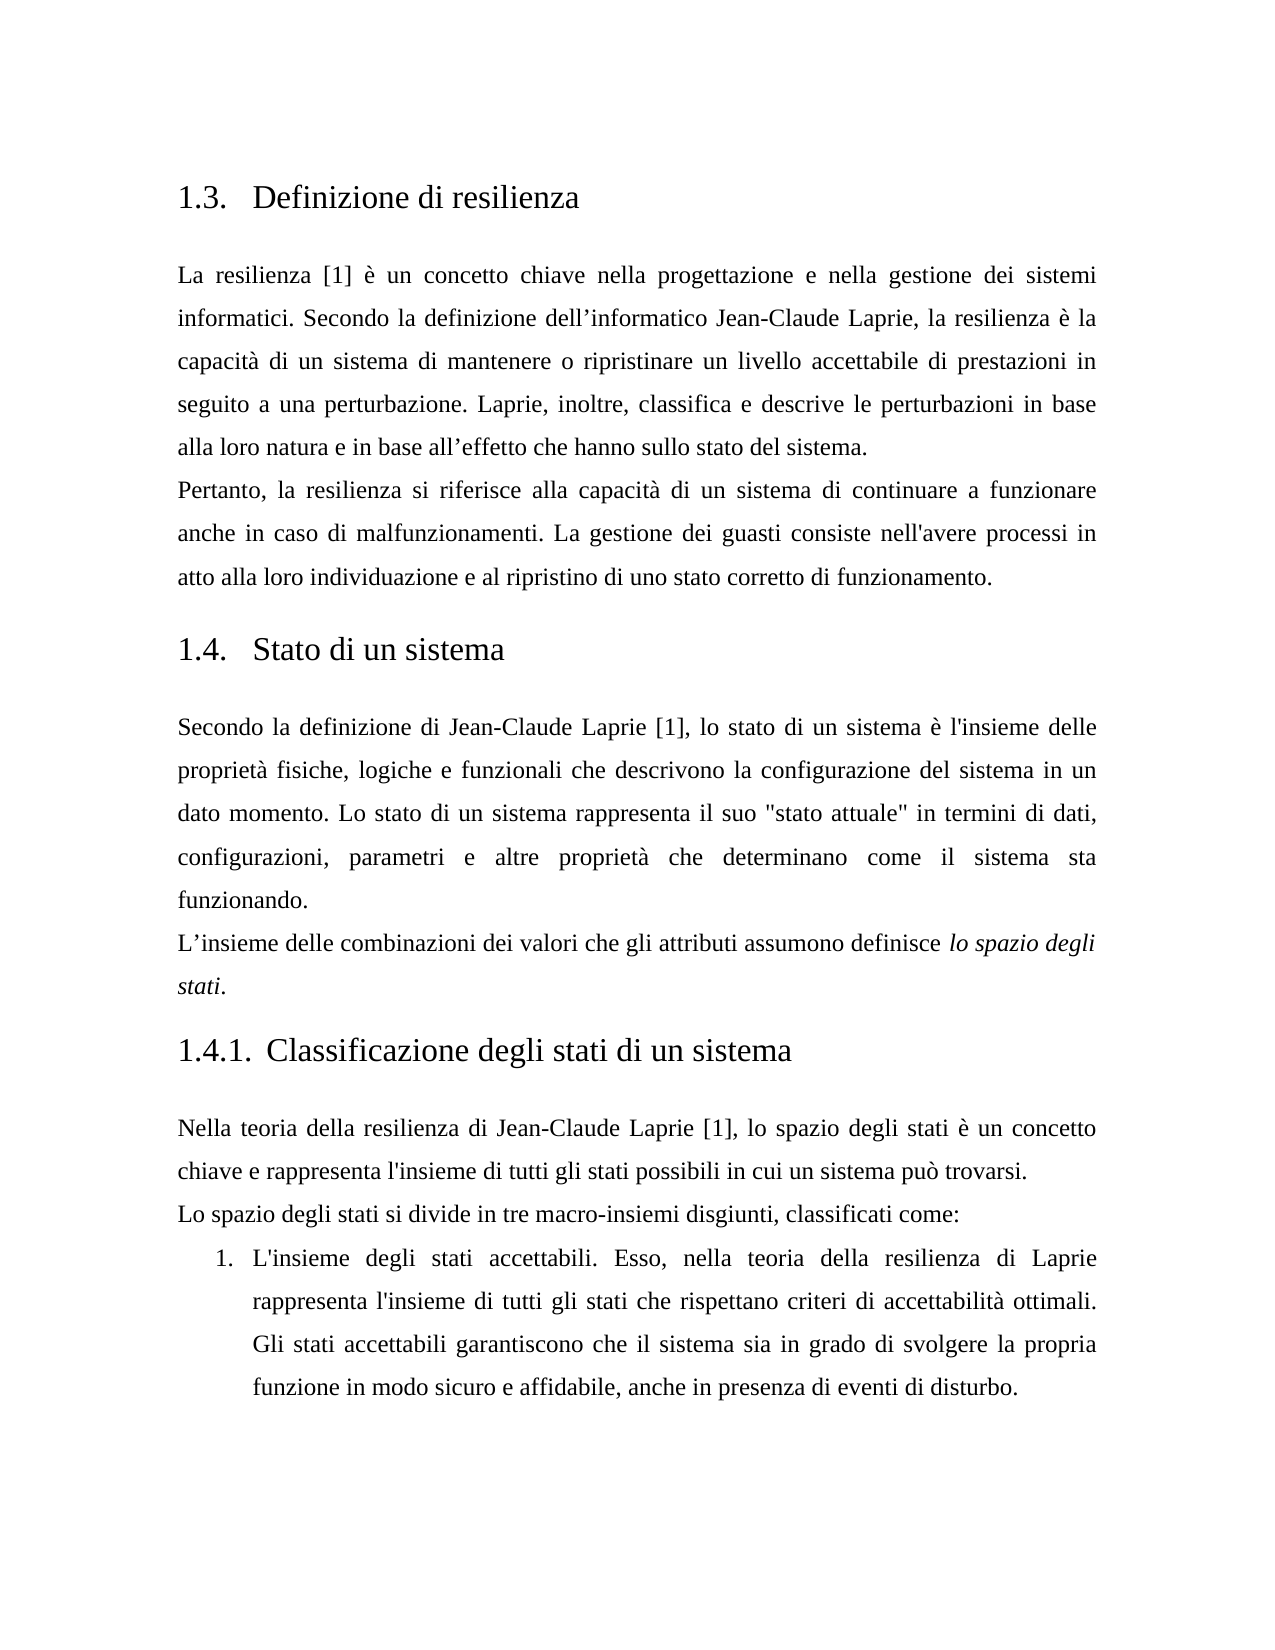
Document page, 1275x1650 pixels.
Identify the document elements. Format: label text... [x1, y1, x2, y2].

subtitle Definizione di resilienza [177, 177, 1098, 216]
text Secondo la definizione di Jean-Claude Laprie [1], lo stato di un sistema è l'insieme delle proprietà fisiche, logiche e funzionali che descrivono la configurazione del sistema in un dato momento. Lo stato di un sistema rappresenta il suo "stato attuale" in termini di dati, configurazioni, parametri e altre proprietà che determinano come il sistema sta funzionando. [177, 712, 1098, 913]
text Lo spazio degli stati si divide in tre macro-insiemi disgiunti, classificati come: [177, 1199, 1098, 1228]
subtitle Stato di un sistema [177, 630, 1098, 668]
list L'insieme degli stati accettabili. Esso, nella teoria della resilienza di Laprie rappresenta l'insieme di tutti gli stati che rispettano criteri di accettabilità ottimali. Gli stati accettabili garantiscono che il sistema sia in grado di svolgere la propria funzione in modo sicuro e affidabile, anche in presenza di eventi di disturbo. [215, 1243, 1098, 1401]
text La resilienza [1] è un concetto chiave nella progettazione e nella gestione dei sistemi informatici. Secondo la definizione dell’informatico Jean-Claude Laprie, la resilienza è la capacità di un sistema di mantenere o ripristinare un livello accettabile di prestazioni in seguito a una perturbazione. Laprie, inoltre, classifica e descrive le perturbazioni in base alla loro natura e in base all’effetto che hanno sullo stato del sistema. [177, 260, 1098, 461]
subtitle Classificazione degli stati di un sistema [177, 1031, 1098, 1069]
text Nella teoria della resilienza di Jean-Claude Laprie [1], lo spazio degli stati è un concetto chiave e rappresenta l'insieme di tutti gli stati possibili in cui un sistema può trovarsi. [177, 1113, 1098, 1185]
text Pertanto, la resilienza si riferisce alla capacità di un sistema di continuare a funzionare anche in caso di malfunzionamenti. La gestione dei guasti consiste nell'avere processi in atto alla loro individuazione e al ripristino di uno stato corretto di funzionamento. [177, 475, 1098, 590]
text L’insieme delle combinazioni dei valori che gli attributi assumono definisce lo spazio degli stati. [177, 928, 1098, 1000]
